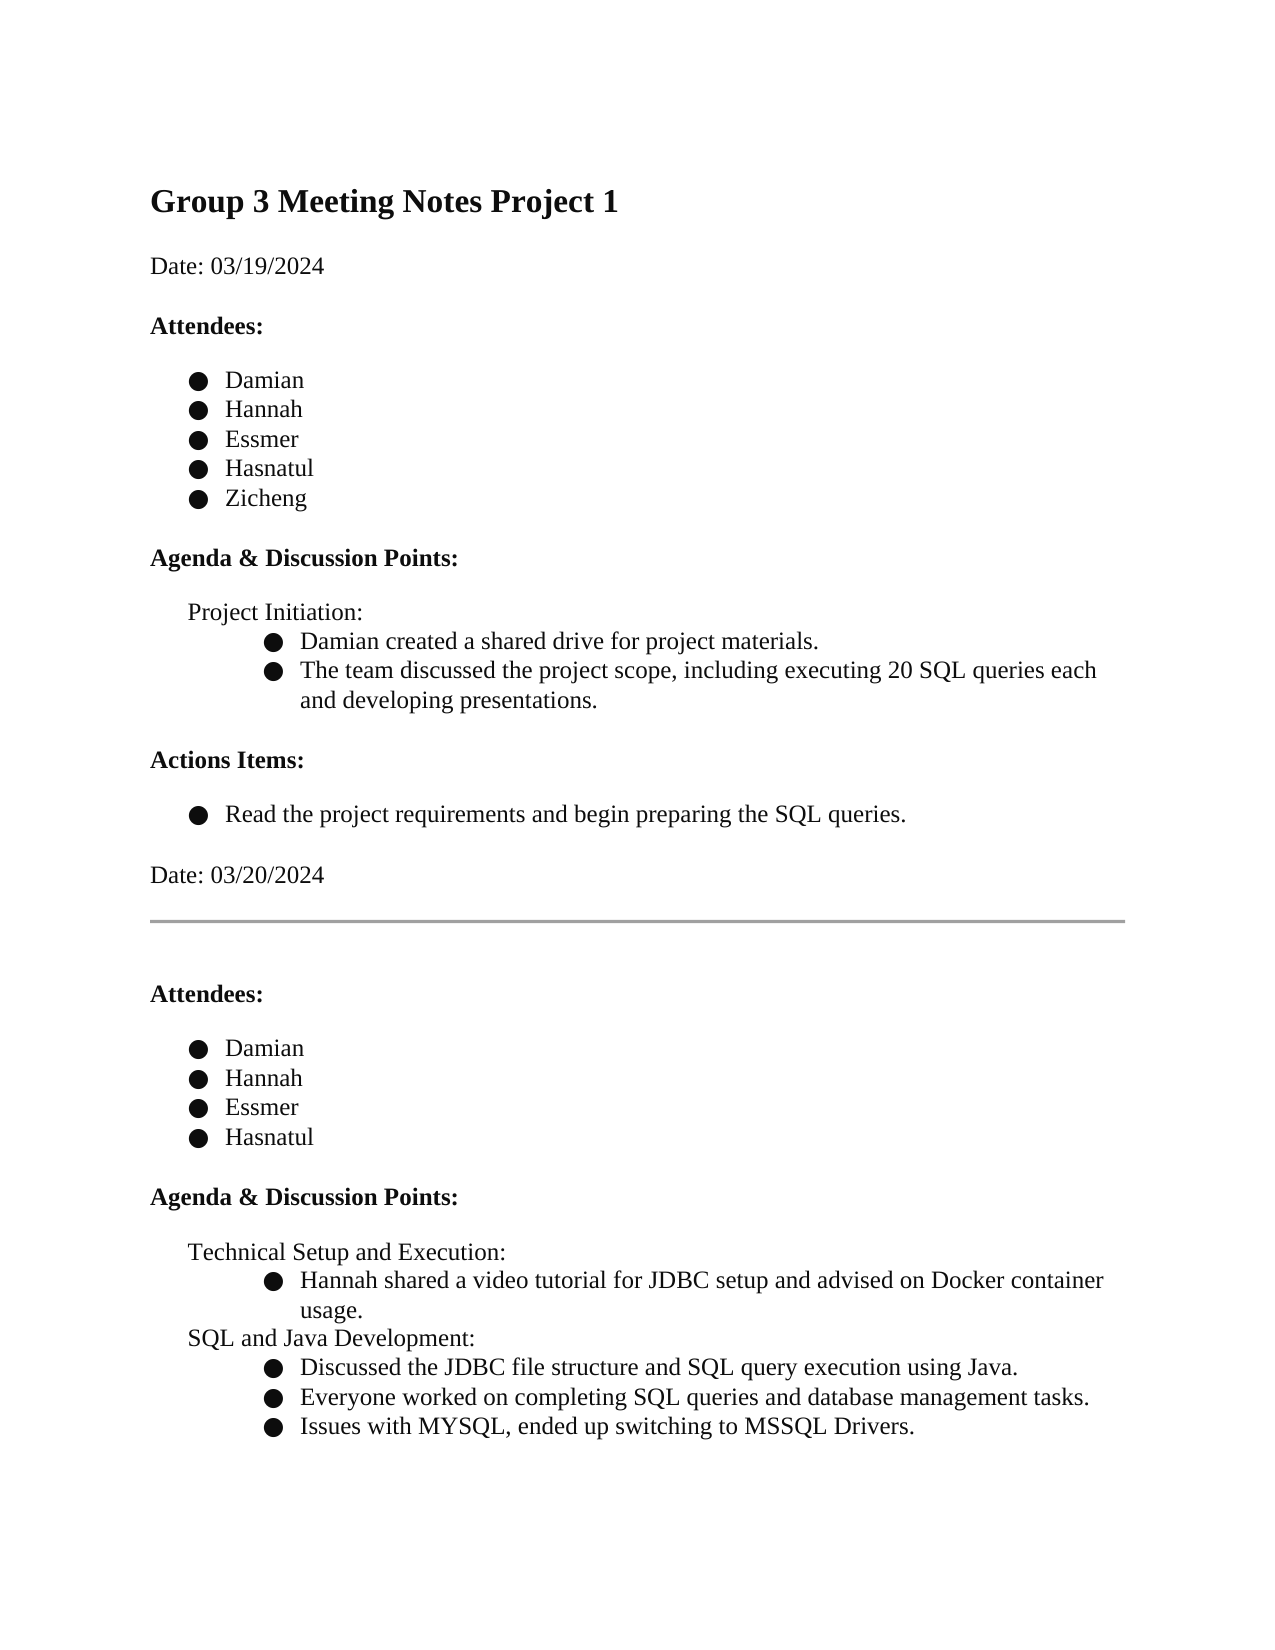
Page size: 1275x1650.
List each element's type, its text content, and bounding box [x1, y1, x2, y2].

text Date: 03/20/2024 [150, 860, 1125, 889]
subtitle Agenda & Discussion Points: [150, 1182, 1125, 1211]
list Hannah shared a video tutorial for JDBC setup and advised on Docker container usage. [262, 1265, 1125, 1323]
list Essmer [187, 1092, 1125, 1122]
subtitle Actions Items: [150, 745, 1125, 774]
subtitle Attendees: [150, 311, 1125, 339]
list Essmer [187, 424, 1125, 453]
text Date: 03/19/2024 [150, 251, 1125, 279]
list Issues with MYSQL, ended up switching to MSSQL Drivers. [262, 1411, 1125, 1440]
list Damian created a shared drive for project materials. [262, 626, 1125, 656]
list Hannah [187, 394, 1125, 424]
list Damian [187, 1033, 1125, 1063]
list SQL and Java Development: [187, 1323, 1125, 1352]
subtitle Attendees: [150, 979, 1125, 1008]
list Hasnatul [187, 1122, 1125, 1151]
text Group 3 Meeting Notes Project 1 [150, 181, 1125, 219]
list Zicheng [187, 483, 1125, 512]
list Technical Setup and Execution: [187, 1237, 1125, 1265]
list Read the project requirements and begin preparing the SQL queries. [187, 799, 1125, 829]
list Project Initiation: [187, 597, 1125, 626]
list Everyone worked on completing SQL queries and database management tasks. [262, 1382, 1125, 1411]
list Damian [187, 365, 1125, 394]
list Hannah [187, 1063, 1125, 1092]
list The team discussed the project scope, including executing 20 SQL queries each and developing presentations. [262, 656, 1125, 714]
list Hasnatul [187, 453, 1125, 483]
list Discussed the JDBC file structure and SQL query execution using Java. [262, 1352, 1125, 1382]
subtitle Agenda & Discussion Points: [150, 543, 1125, 572]
